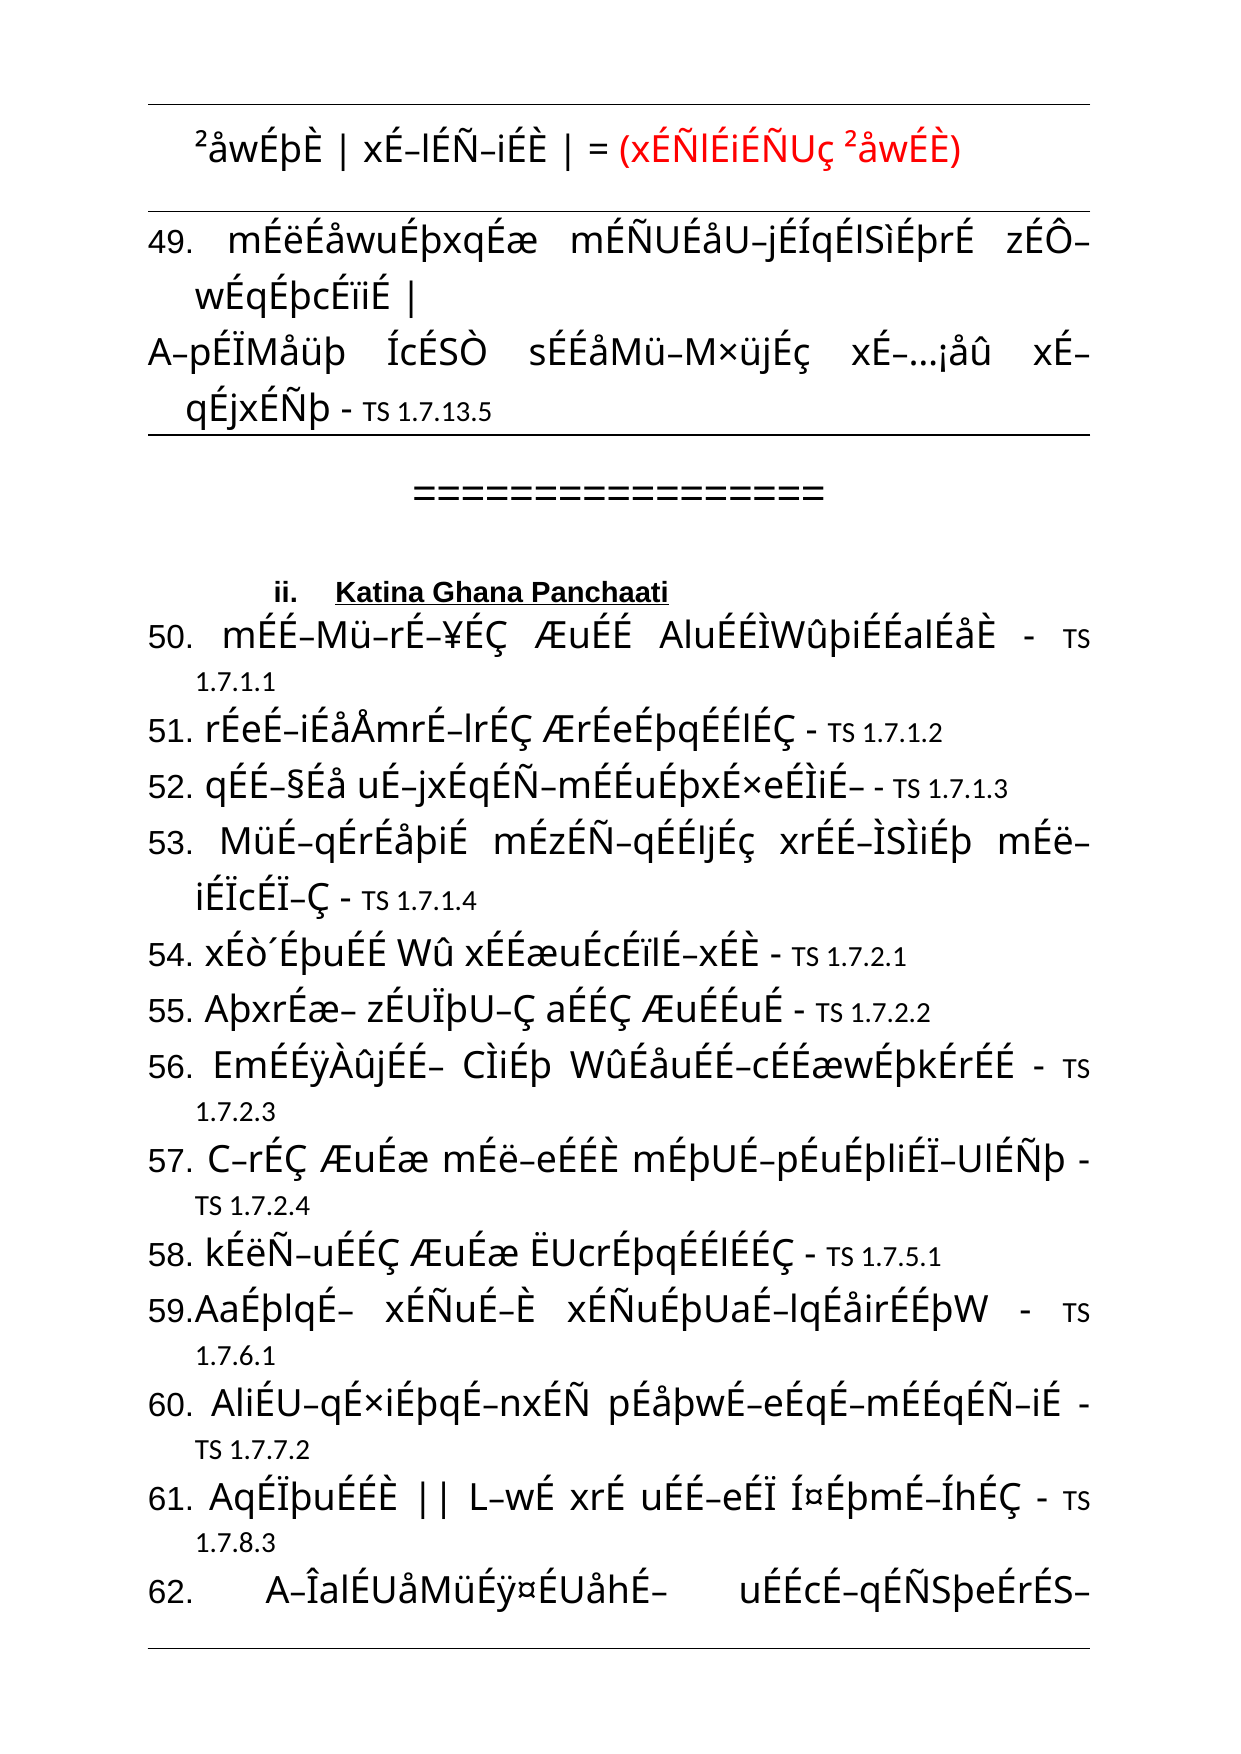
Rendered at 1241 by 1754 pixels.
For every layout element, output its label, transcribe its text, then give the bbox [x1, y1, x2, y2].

list EmÉÉÿÀûjÉÉ– CÌiÉþ WûÉåuÉÉ–cÉÉæwÉþkÉrÉÉ - TS 1.7.2.3 [148, 1039, 1090, 1129]
list AþxrÉæ– zÉUÏþU–Ç aÉÉÇ ÆuÉÉuÉ - TS 1.7.2.2 [148, 983, 1090, 1034]
list AliÉU–qÉ×iÉþqÉ–nxÉÑ pÉåþwÉ–eÉqÉ–mÉÉqÉÑ–iÉ - TS 1.7.7.2 [148, 1376, 1090, 1466]
text ================= [148, 469, 1090, 517]
list kÉëÑ–uÉÉÇ ÆuÉæ ËUcrÉþqÉÉlÉÉÇ - TS 1.7.5.1 [148, 1226, 1090, 1277]
list C–rÉÇ ÆuÉæ mÉë–eÉÉÈ mÉþUÉ–pÉuÉþliÉÏ–UlÉÑþ - TS 1.7.2.4 [148, 1132, 1090, 1223]
list xÉò´ÉþuÉÉ Wû xÉÉæuÉcÉïlÉ–xÉÈ - TS 1.7.2.1 [148, 926, 1090, 977]
list qÉÉ–§Éå uÉ–jxÉqÉÑ–mÉÉuÉþxÉ×eÉÌiÉ– - TS 1.7.1.3 [148, 758, 1090, 809]
text A–pÉÏMåüþ ÍcÉSÒ sÉÉåMü–M×üjÉç xÉ–…¡åû xÉ–qÉjxÉÑþ - TS 1.7.13.5 [148, 325, 1090, 434]
list AaÉþlqÉ– xÉÑuÉ–È xÉÑuÉþUaÉ–lqÉåirÉÉþW - TS 1.7.6.1 [148, 1282, 1090, 1373]
list MüÉ–qÉrÉåþiÉ mÉzÉÑ–qÉÉljÉç xrÉÉ–ÌSÌiÉþ mÉë–iÉÏcÉÏ–Ç - TS 1.7.1.4 [148, 814, 1090, 921]
list rÉeÉ–iÉåÅmrÉ–lrÉÇ ÆrÉeÉþqÉÉlÉÇ - TS 1.7.1.2 [148, 702, 1090, 753]
list mÉÉ–Mü–rÉ–¥ÉÇ ÆuÉÉ AluÉÉÌWûþiÉÉalÉåÈ - TS 1.7.1.1 [148, 608, 1090, 698]
list A–ÎalÉUåMüÉÿ¤ÉUåhÉ– uÉÉcÉ–qÉÑSþeÉrÉS–ÍµÉlÉÉæ– - TS 1.7.11.1 [148, 1564, 1090, 1615]
list AqÉÏþuÉÉÈ || L–wÉ xrÉ uÉÉ–eÉÏ Í¤ÉþmÉ–ÍhÉÇ - TS 1.7.8.3 [148, 1470, 1090, 1560]
subtitle Katina Ghana Panchaati [298, 574, 1090, 608]
list ²åwÉþÈ xÉlÉÑ–iÉrÉÑïþrÉÉåiÉÑ || - TS 1.7.13.5 - | ²åwÉþÈ | xÉ–lÉÑ–iÉÈ | = (xÉÑlÉiÉÑUç ²åwÉÈ) [148, 118, 1090, 175]
list mÉëÉåwuÉþxqÉæ mÉÑUÉåU–jÉÍqÉlSìÉþrÉ zÉÔ–wÉqÉþcÉïiÉ | [148, 213, 1090, 320]
